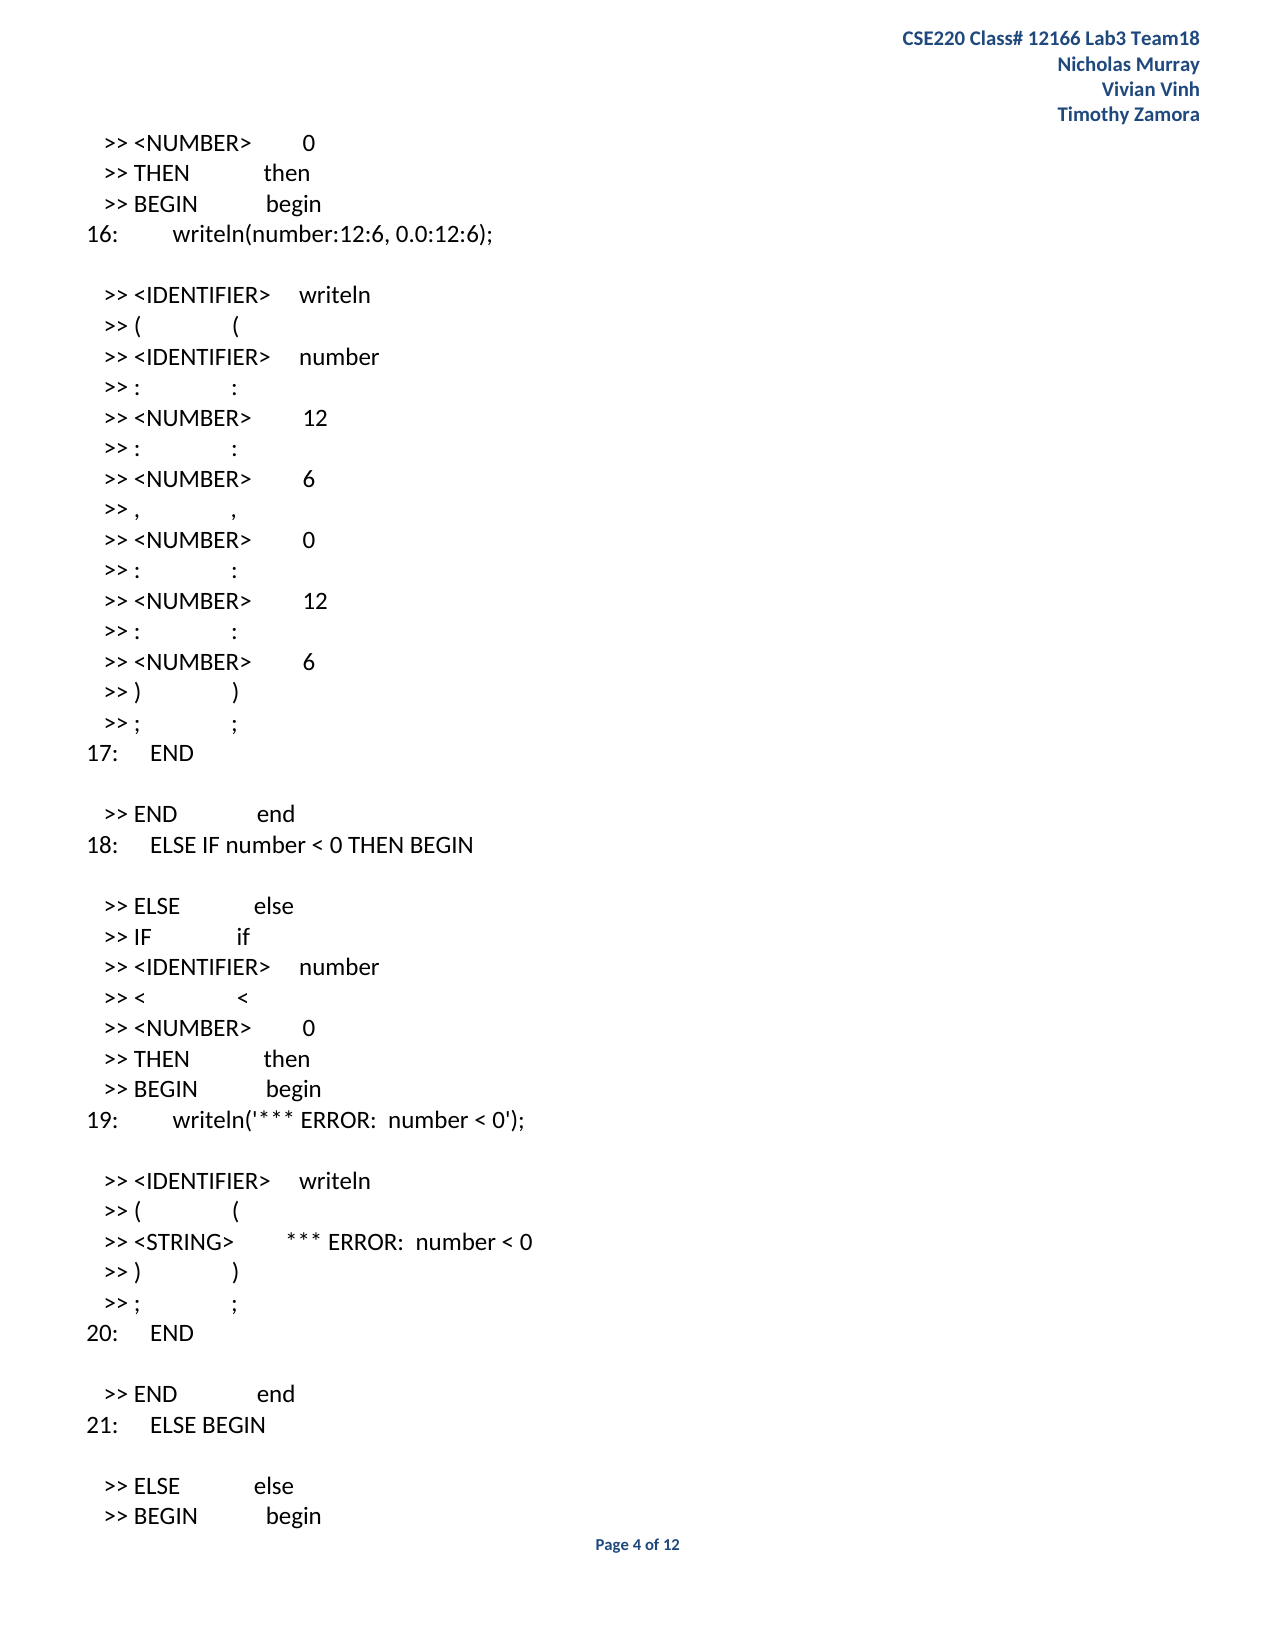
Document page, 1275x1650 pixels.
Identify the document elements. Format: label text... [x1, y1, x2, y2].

text >> BEGIN begin [75, 1501, 1200, 1531]
text 19: writeln('*** ERROR: number < 0'); [75, 1104, 1200, 1134]
text >> <NUMBER> 12 [75, 402, 1200, 432]
text >> ( ( [75, 1195, 1200, 1226]
text >> IF if [75, 921, 1200, 951]
text >> THEN then [75, 1043, 1200, 1073]
text >> ELSE else [75, 890, 1200, 921]
text >> <STRING> *** ERROR: number < 0 [75, 1226, 1200, 1256]
text >> , , [75, 493, 1200, 524]
text 20: END [75, 1317, 1200, 1348]
text >> : : [75, 371, 1200, 402]
text 17: END [75, 737, 1200, 768]
text >> <NUMBER> 0 [75, 524, 1200, 554]
text >> ; ; [75, 707, 1200, 737]
text 21: ELSE BEGIN [75, 1409, 1200, 1439]
text >> <NUMBER> 0 [75, 1012, 1200, 1043]
text >> : : [75, 554, 1200, 585]
text >> ( ( [75, 310, 1200, 341]
text >> END end [75, 1378, 1200, 1409]
text >> THEN then [75, 158, 1200, 188]
text >> <IDENTIFIER> writeln [75, 1165, 1200, 1195]
text >> : : [75, 615, 1200, 646]
text >> <IDENTIFIER> number [75, 951, 1200, 982]
text >> <NUMBER> 6 [75, 463, 1200, 493]
text >> ELSE else [75, 1470, 1200, 1501]
text >> END end [75, 798, 1200, 829]
text >> <NUMBER> 12 [75, 585, 1200, 615]
text 16: writeln(number:12:6, 0.0:12:6); [75, 219, 1200, 249]
text 18: ELSE IF number < 0 THEN BEGIN [75, 829, 1200, 859]
text >> BEGIN begin [75, 1073, 1200, 1104]
text >> <NUMBER> 0 [75, 127, 1200, 158]
text >> ; ; [75, 1287, 1200, 1317]
text >> <IDENTIFIER> number [75, 341, 1200, 371]
text >> <IDENTIFIER> writeln [75, 280, 1200, 310]
text >> <NUMBER> 6 [75, 646, 1200, 676]
text >> < < [75, 982, 1200, 1012]
text >> ) ) [75, 676, 1200, 707]
text >> ) ) [75, 1256, 1200, 1287]
text >> : : [75, 432, 1200, 463]
text >> BEGIN begin [75, 188, 1200, 219]
